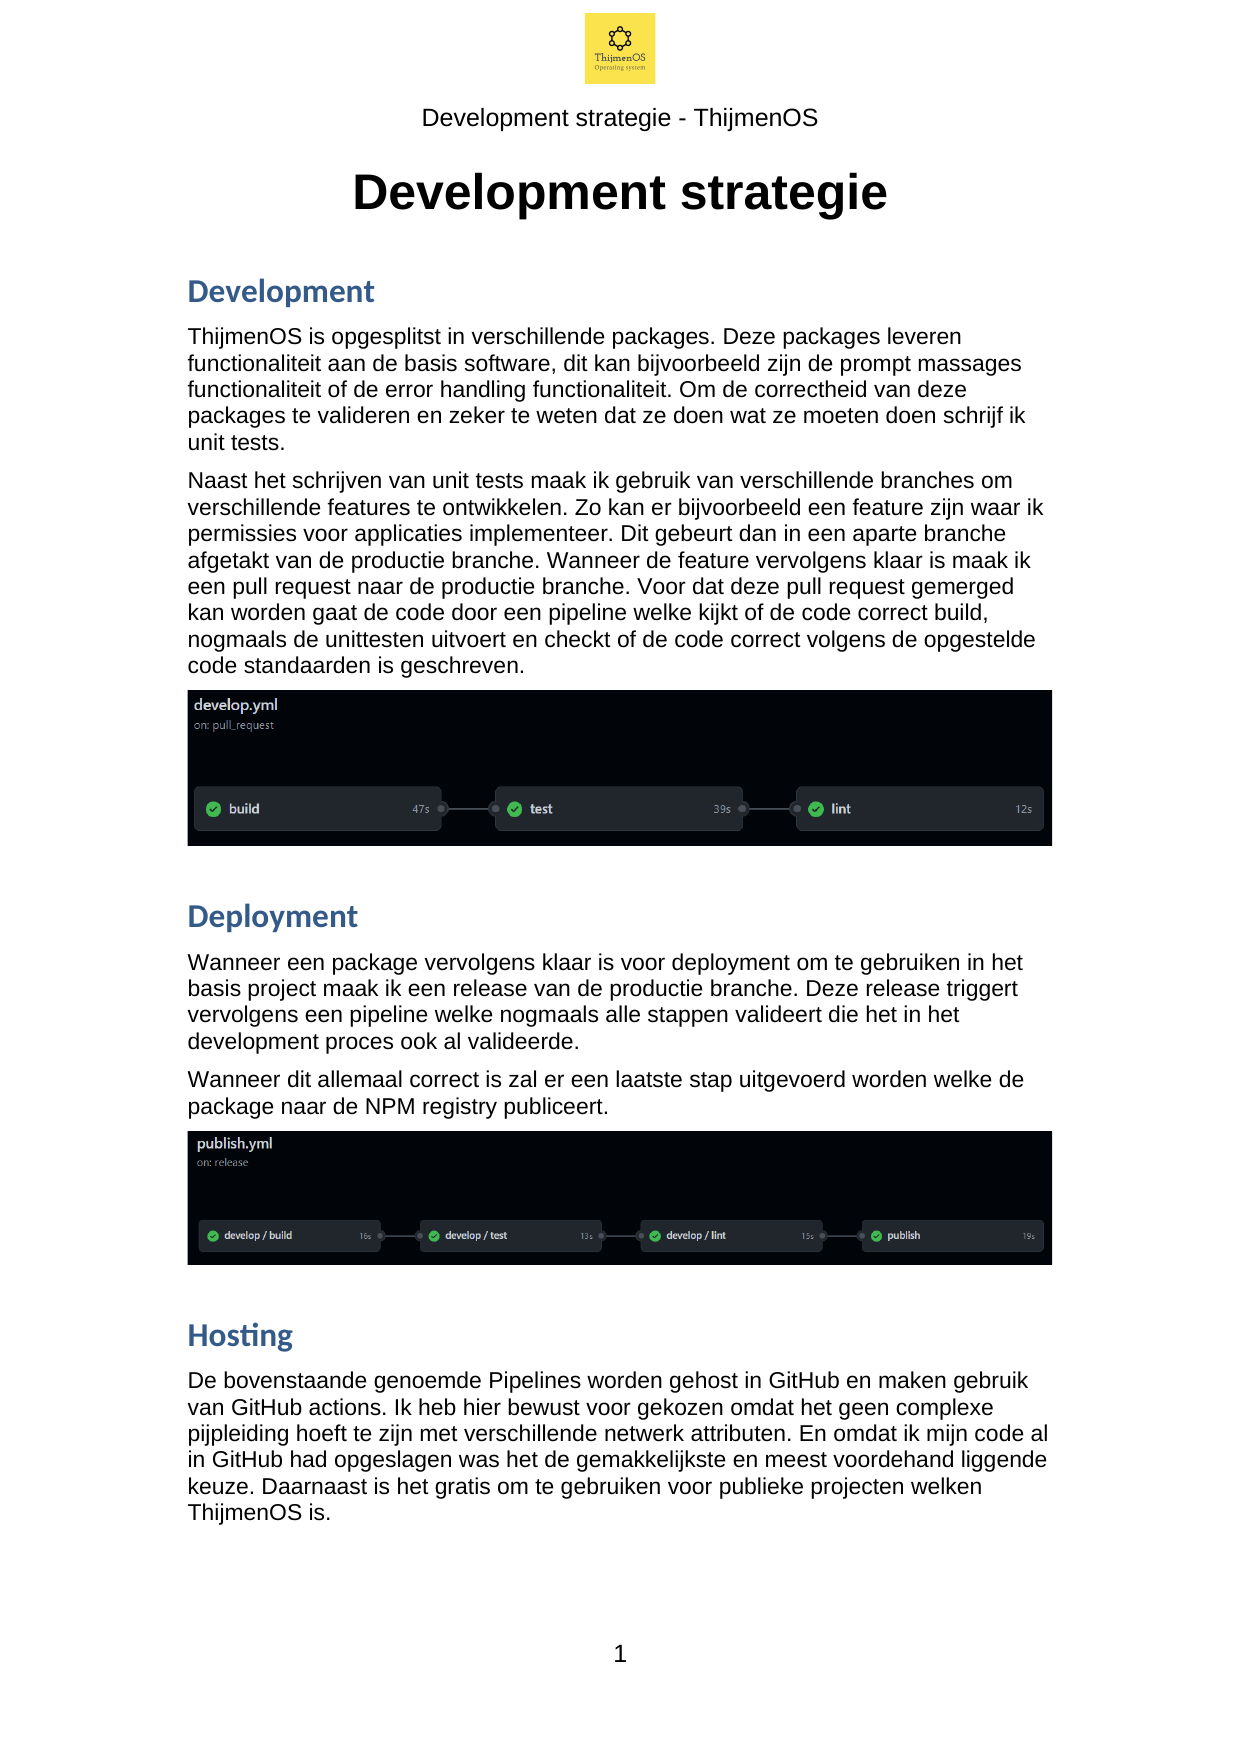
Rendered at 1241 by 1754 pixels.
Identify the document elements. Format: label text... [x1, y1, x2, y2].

text ThijmenOS is opgesplitst in verschillende packages. Deze packages leveren functionaliteit aan de basis software, dit kan bijvoorbeeld zijn de prompt massages functionaliteit of de error handling functionaliteit. Om de correctheid van deze packages te valideren en zeker te weten dat ze doen wat ze moeten doen schrijf ik unit tests. [187, 323, 1053, 455]
text Wanneer een package vervolgens klaar is voor deployment om te gebruiken in het basis project maak ik een release van de productie branche. Deze release triggert vervolgens een pipeline welke nogmaals alle stappen valideert die het in het development proces ook al valideerde. [187, 948, 1053, 1054]
text Development strategie [187, 162, 1053, 220]
subtitle Development [187, 270, 1053, 311]
picture [584, 13, 656, 84]
text De bovenstaande genoemde Pipelines worden gehost in GitHub en maken gebruik van GitHub actions. Ik heb hier bewust voor gekozen omdat het geen complexe pijpleiding hoeft te zijn met verschillende netwerk attributen. En omdat ik mijn code al in GitHub had opgeslagen was het de gemakkelijkste en meest voordehand liggende keuze. Daarnaast is het gratis om te gebruiken voor publieke projecten welken ThijmenOS is. [187, 1367, 1053, 1526]
text Wanneer dit allemaal correct is zal er een laatste stap uitgevoerd worden welke de package naar de NPM registry publiceert. [187, 1066, 1053, 1119]
text Naast het schrijven van unit tests maak ik gebruik van verschillende branches om verschillende features te ontwikkelen. Zo kan er bijvoorbeeld een feature zijn waar ik permissies voor applicaties implementeer. Dit gebeurt dan in een aparte branche afgetakt van de productie branche. Wanneer de feature vervolgens klaar is maak ik een pull request naar de productie branche. Voor dat deze pull request gemerged kan worden gaat de code door een pipeline welke kijkt of de code correct build, nogmaals de unittesten uitvoert en checkt of de code correct volgens de opgestelde code standaarden is geschreven. [187, 467, 1053, 678]
picture [187, 690, 1053, 846]
subtitle Hosting [187, 1314, 1053, 1355]
picture [187, 1131, 1053, 1265]
subtitle Deployment [187, 895, 1053, 936]
